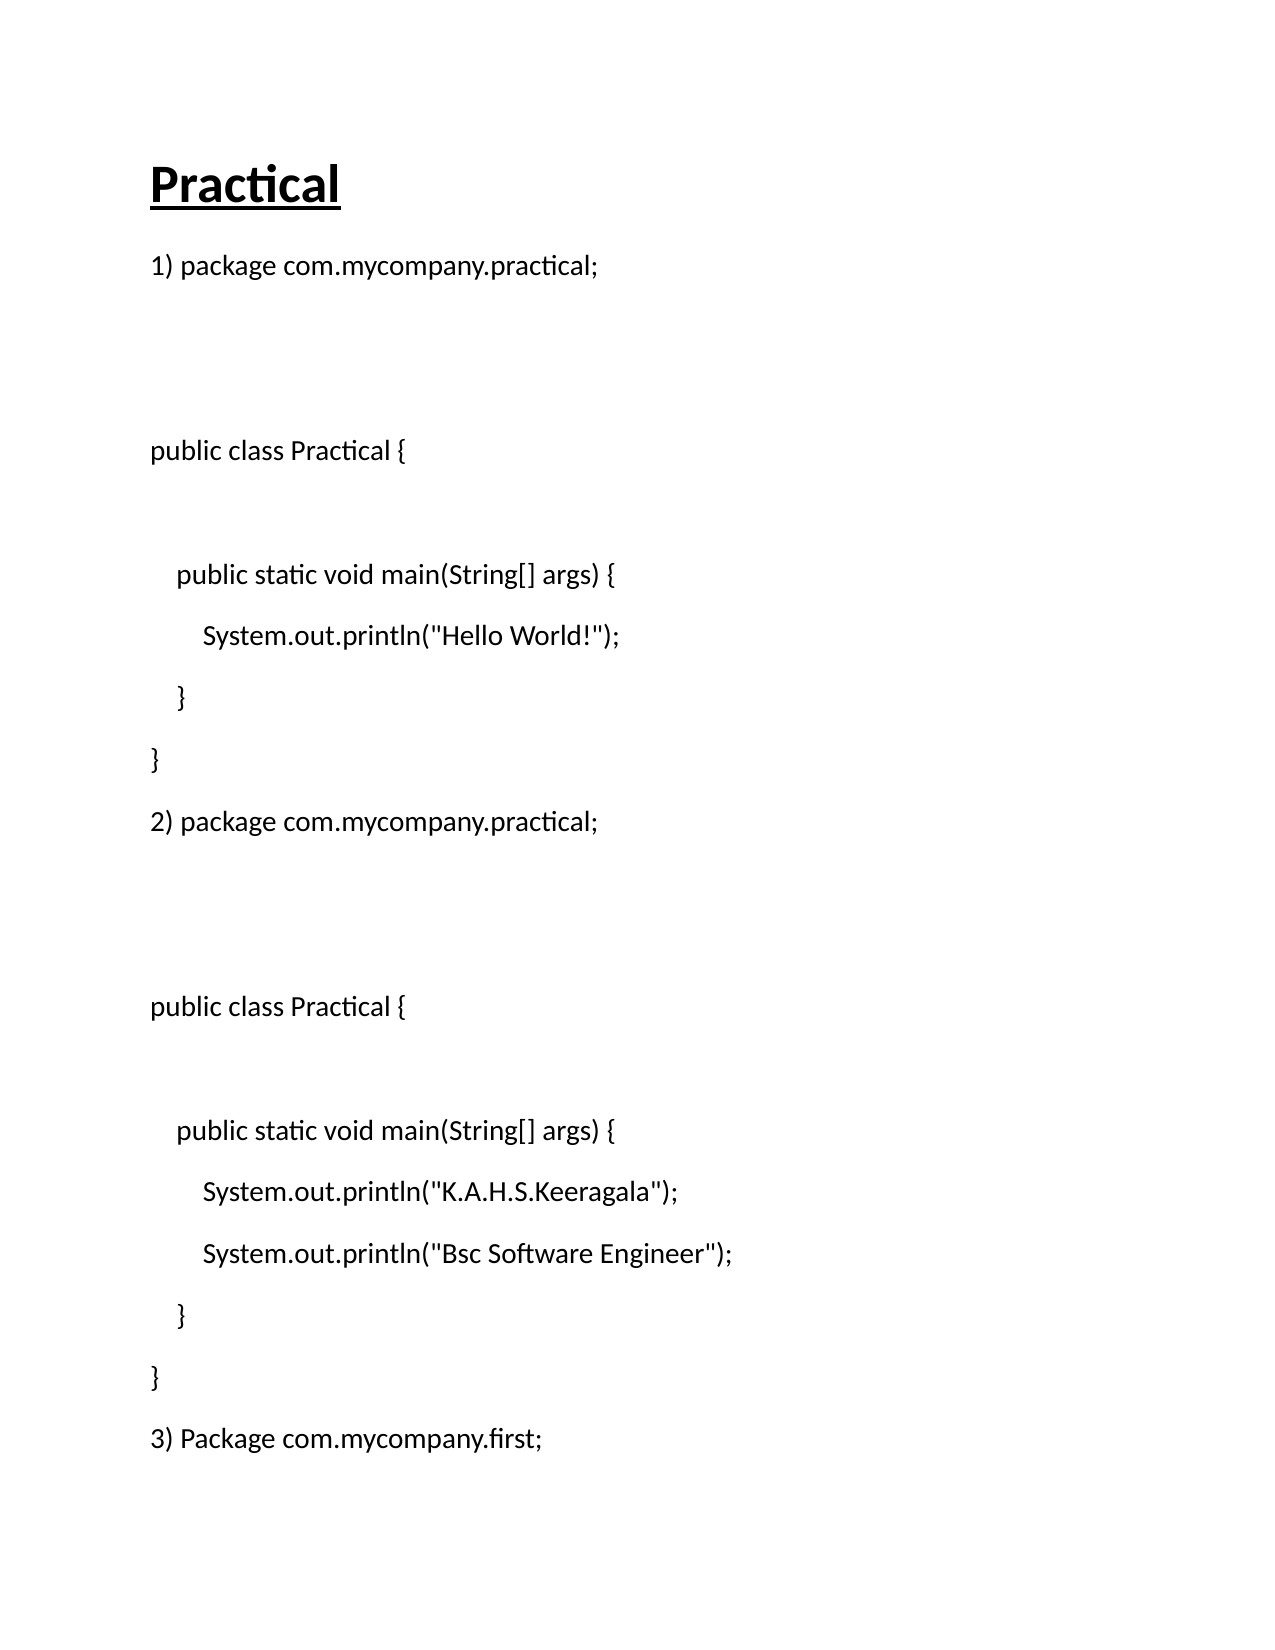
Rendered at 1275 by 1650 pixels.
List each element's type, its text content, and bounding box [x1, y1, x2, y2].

text } [150, 1359, 1125, 1394]
text Practical [150, 150, 1125, 216]
text } [150, 1297, 1125, 1333]
text public static void main(String[] args) { [150, 1112, 1125, 1147]
text public static void main(String[] args) { [150, 556, 1125, 591]
text System.out.println("K.A.H.S.Keeragala"); [150, 1173, 1125, 1209]
text System.out.println("Bsc Software Engineer"); [150, 1235, 1125, 1271]
text } [150, 741, 1125, 777]
text public class Practical { [150, 988, 1125, 1024]
text 2) package com.mycompany.practical; [150, 803, 1125, 838]
text System.out.println("Hello World!"); [150, 617, 1125, 653]
text 3) Package com.mycompany.first; [150, 1421, 1125, 1456]
text 1) package com.mycompany.practical; [150, 247, 1125, 282]
text public class Practical { [150, 432, 1125, 468]
text } [150, 679, 1125, 715]
